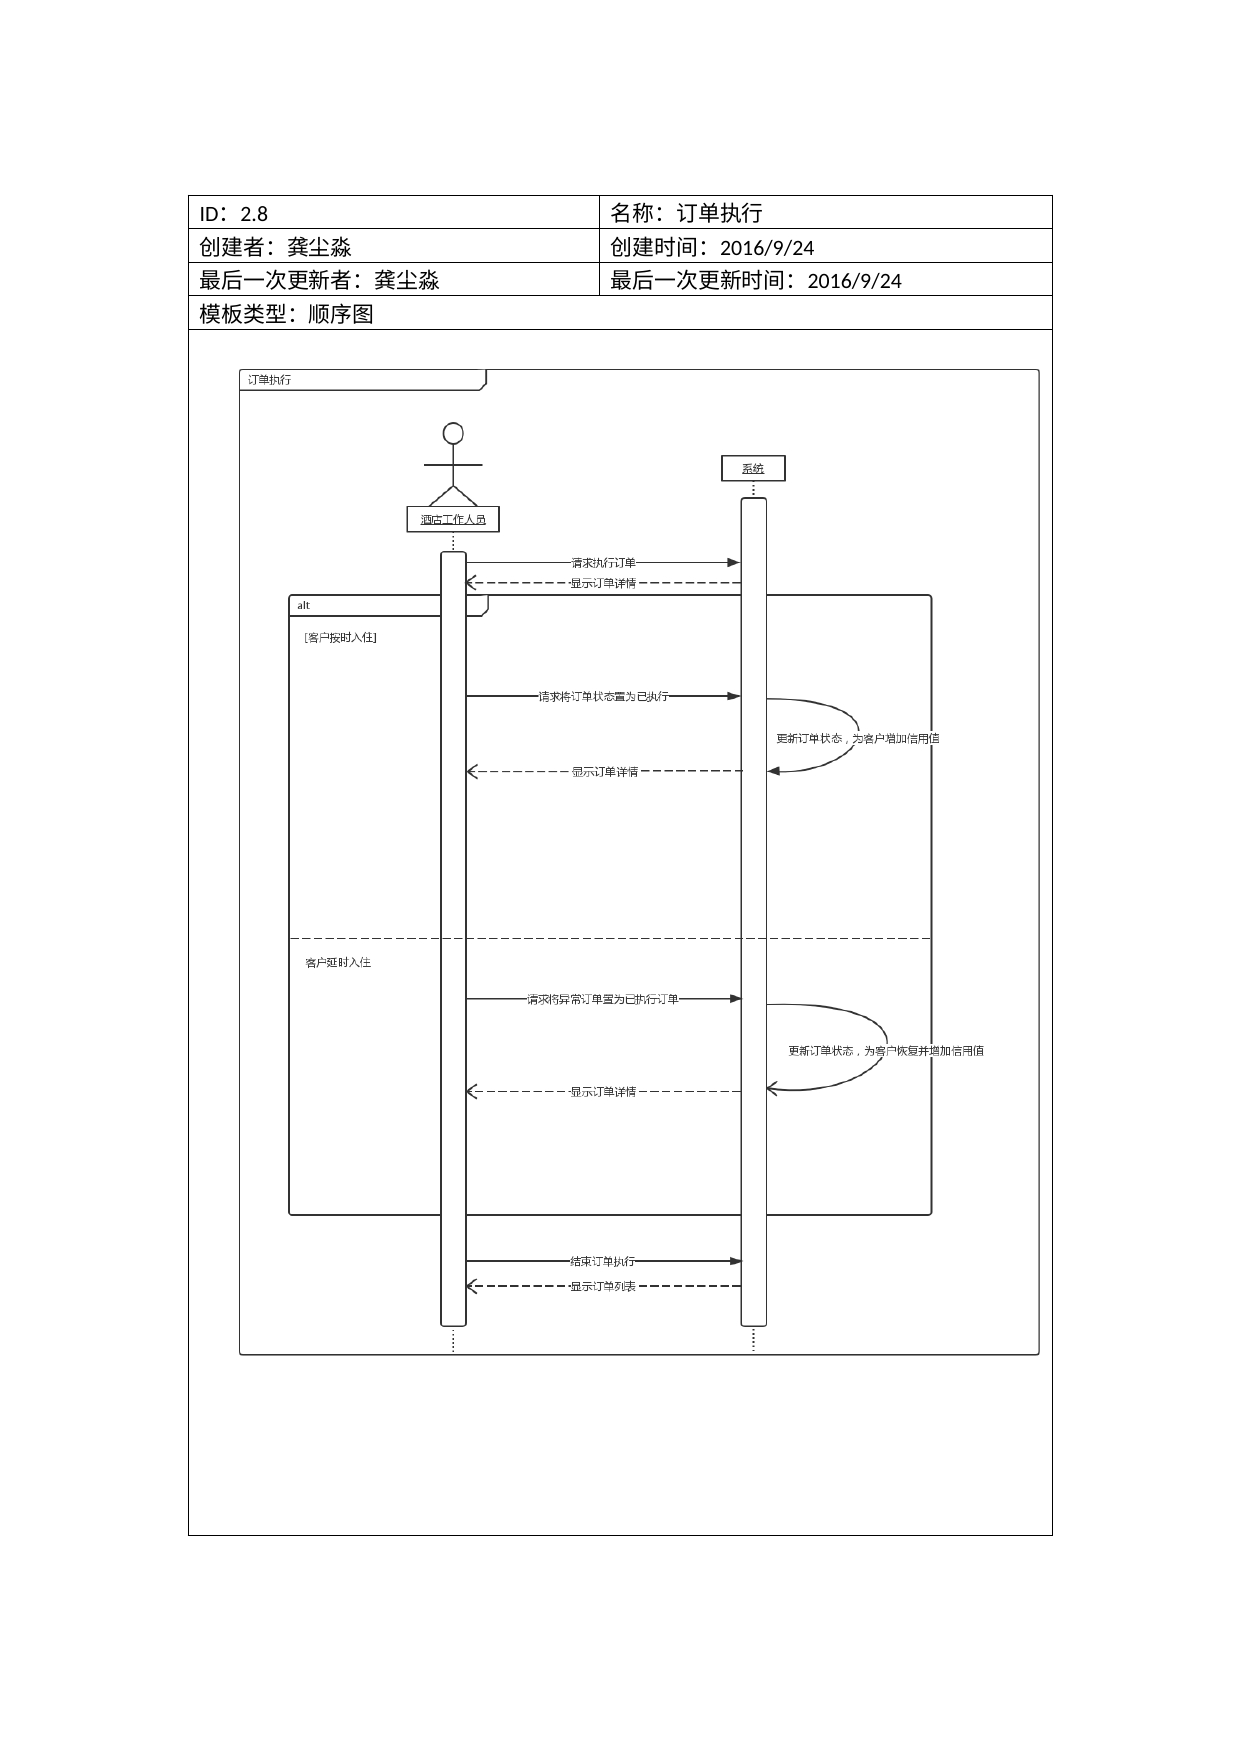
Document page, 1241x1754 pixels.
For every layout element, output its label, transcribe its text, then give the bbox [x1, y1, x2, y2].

table_cell 最后一次更新者：龚尘淼 [189, 263, 599, 295]
picture [199, 329, 1053, 1381]
table_header 名称：订单执行 [600, 196, 1052, 228]
table_cell 创建时间：2016/9/24 [600, 229, 1052, 262]
table_cell 创建者：龚尘淼 [189, 229, 599, 262]
table_header ID：2.8 [189, 196, 599, 228]
table_cell 模板类型：顺序图 [189, 296, 1052, 329]
table_cell 最后一次更新时间：2016/9/24 [600, 263, 1052, 295]
table_cell [189, 330, 1052, 1535]
